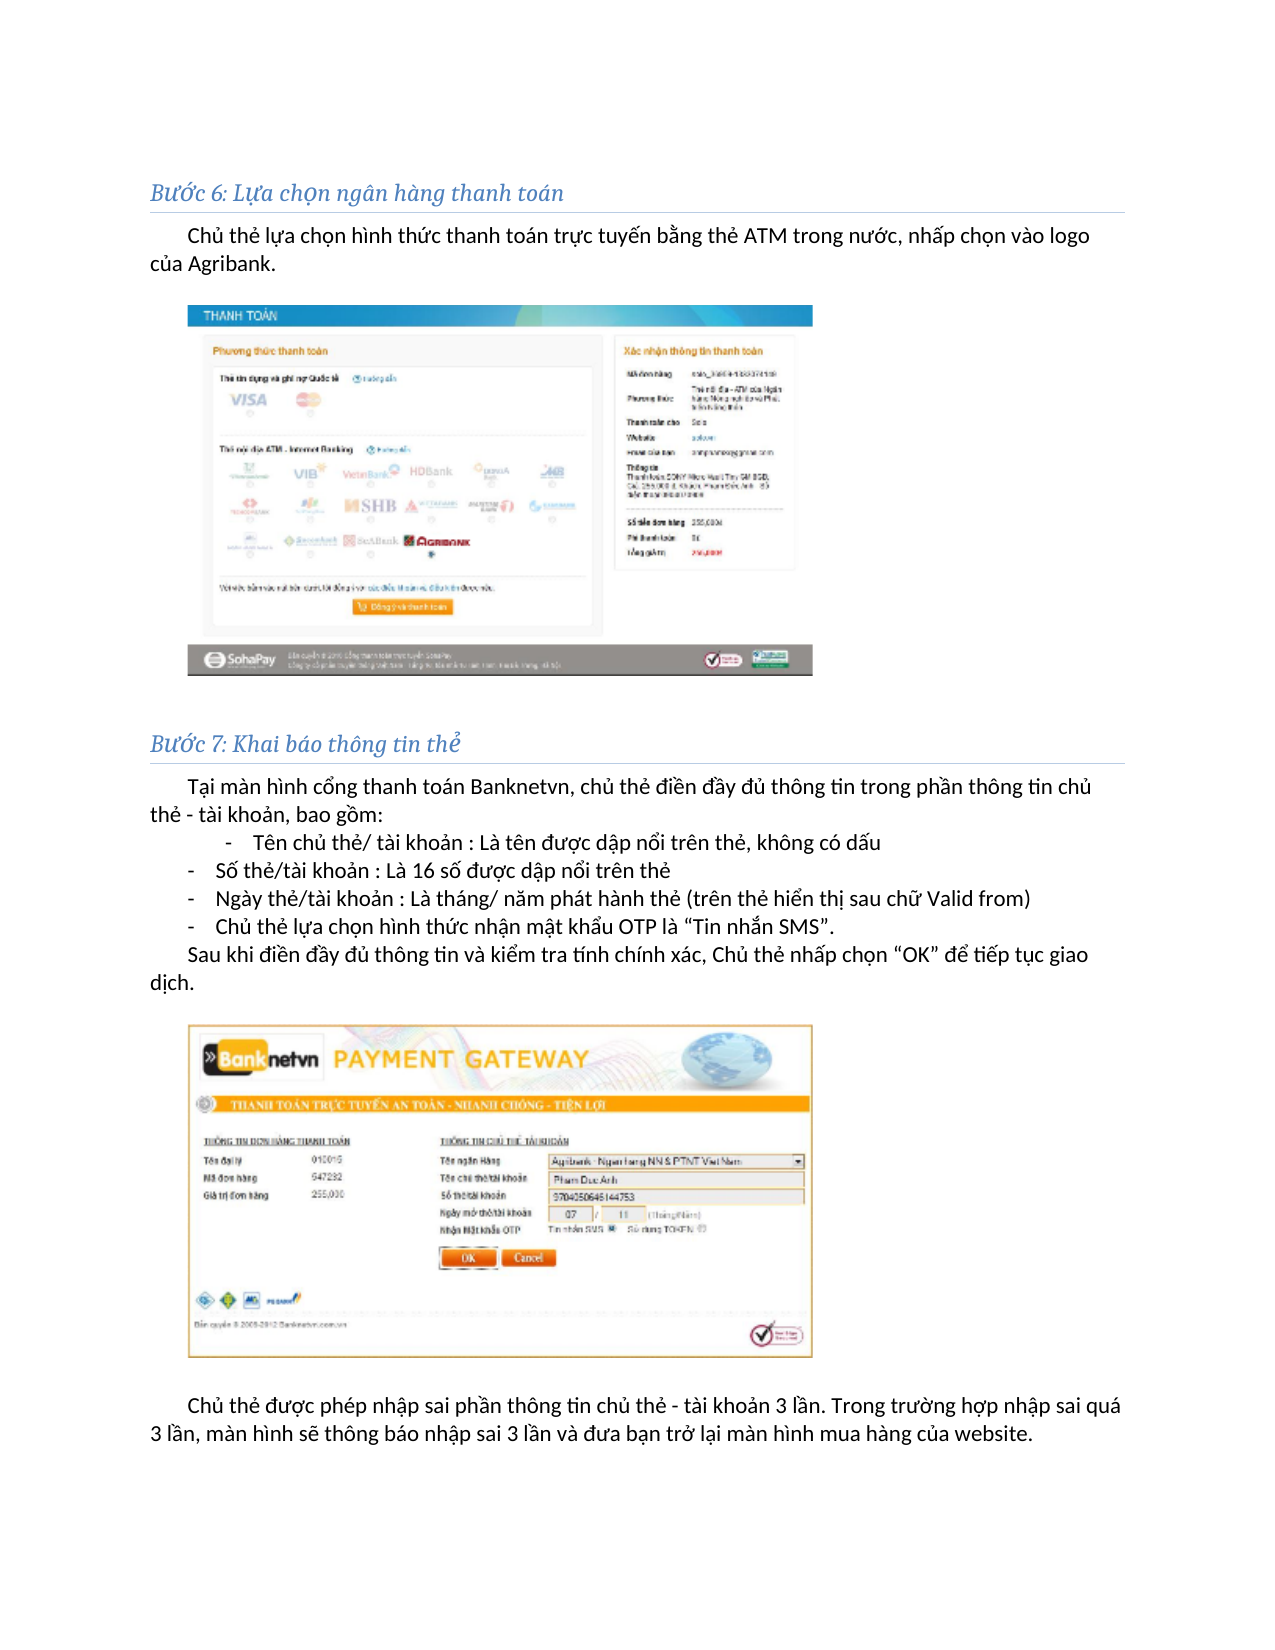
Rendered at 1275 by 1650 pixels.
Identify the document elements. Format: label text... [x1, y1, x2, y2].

text Tại màn hình cổng thanh toán Banknetvn, chủ thẻ điền đầy đủ thông tin trong phần thông tin chủ thẻ - tài khoản, bao gồm: [150, 772, 1125, 828]
subtitle Bước 7: Khai báo thông tin thẻ [150, 730, 1125, 763]
text - Chủ thẻ lựa chọn hình thức nhận mật khẩu OTP là “Tin nhắn SMS”. [150, 912, 1125, 940]
text Chủ thẻ lựa chọn hình thức thanh toán trực tuyến bằng thẻ ATM trong nước, nhấp chọn vào logo của Agribank. [150, 221, 1125, 277]
picture [187, 305, 813, 676]
subtitle Bước 6: Lựa chọn ngân hàng thanh toán [150, 150, 1125, 212]
picture [187, 1024, 813, 1358]
text Chủ thẻ được phép nhập sai phần thông tin chủ thẻ - tài khoản 3 lần. Trong trường hợp nhập sai quá 3 lần, màn hình sẽ thông báo nhập sai 3 lần và đưa bạn trở lại màn hình mua hàng của website. [150, 1391, 1125, 1447]
text Sau khi điền đầy đủ thông tin và kiểm tra tính chính xác, Chủ thẻ nhấp chọn “OK” để tiếp tục giao dịch. [150, 940, 1125, 996]
text - Tên chủ thẻ/ tài khoản : Là tên được dập nổi trên thẻ, không có dấu - Số thẻ/tài khoản : Là 16 số được dập nổi trên thẻ - Ngày thẻ/tài khoản : Là tháng/ năm phát hành thẻ (trên thẻ hiển thị sau chữ Valid from) [187, 828, 1125, 912]
